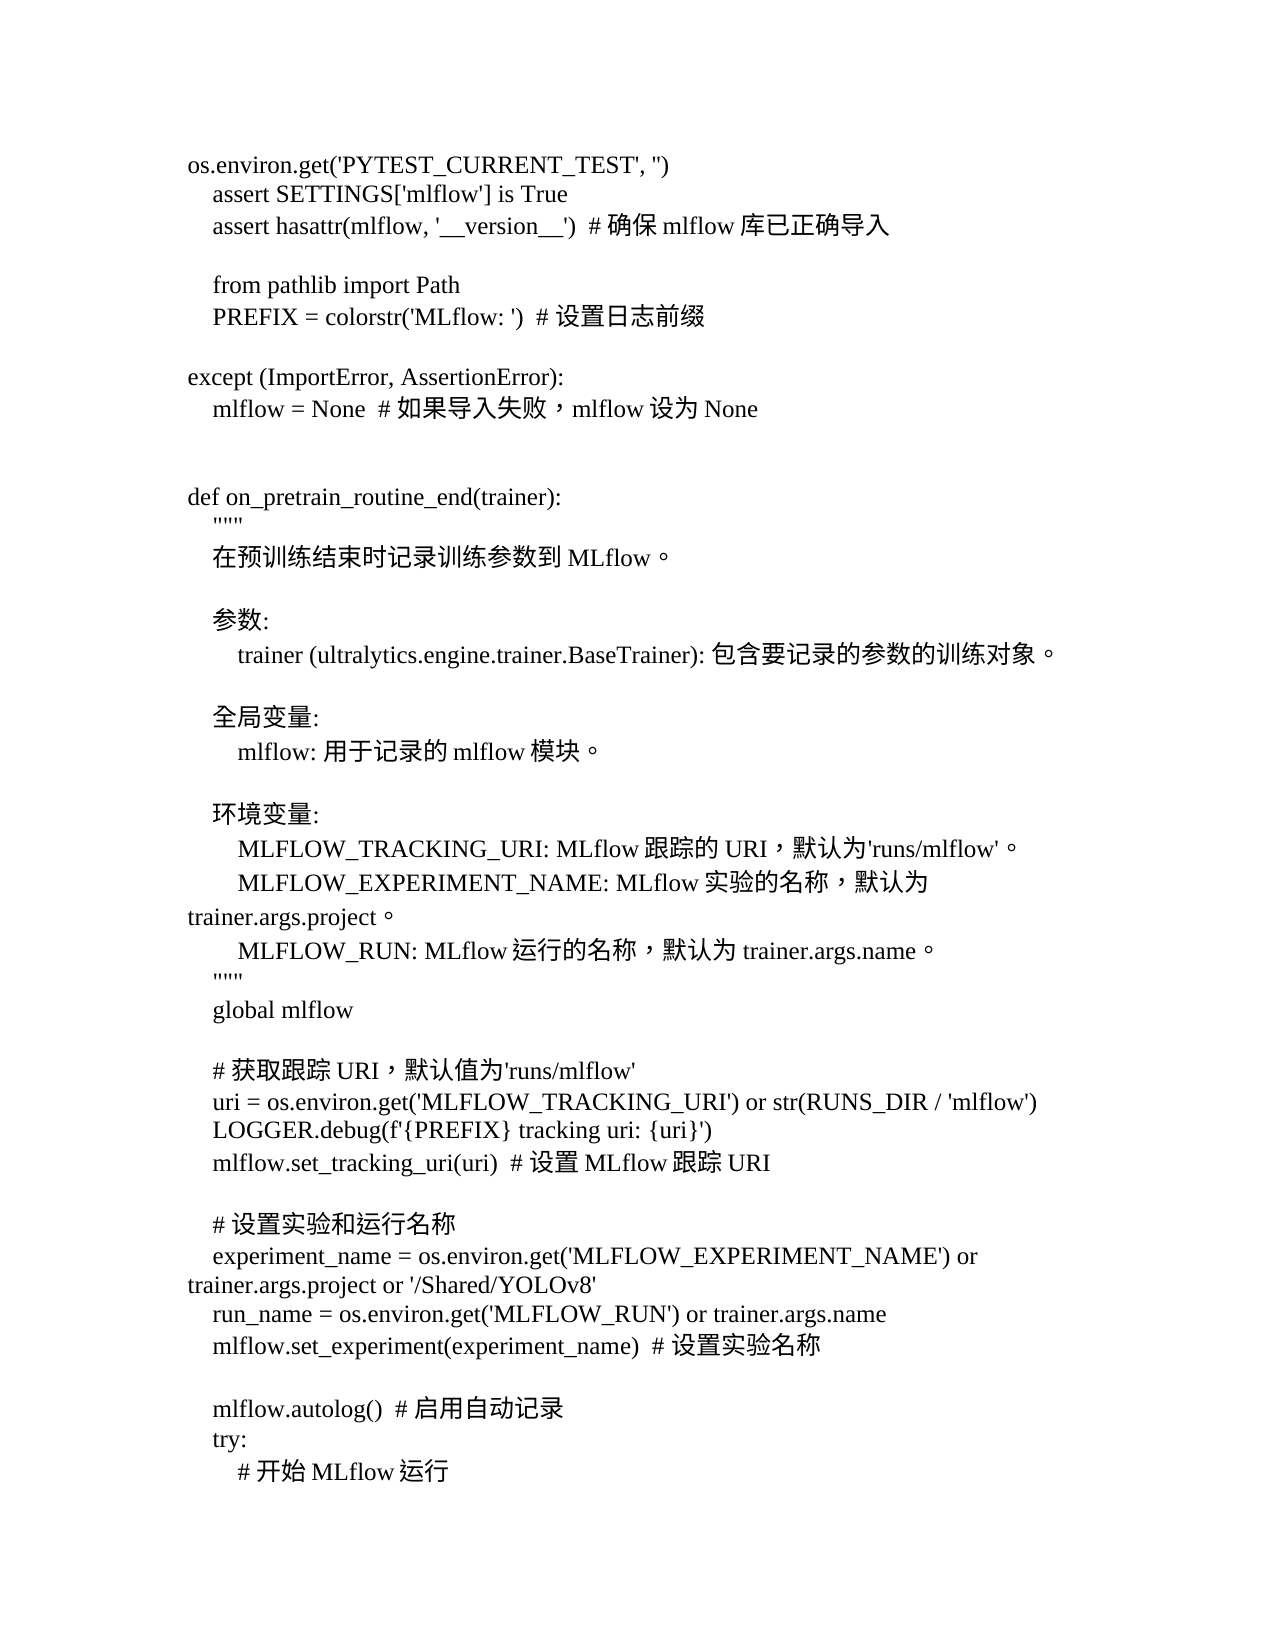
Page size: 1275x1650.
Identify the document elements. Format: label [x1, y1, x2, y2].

text [187, 150, 1087, 1487]
